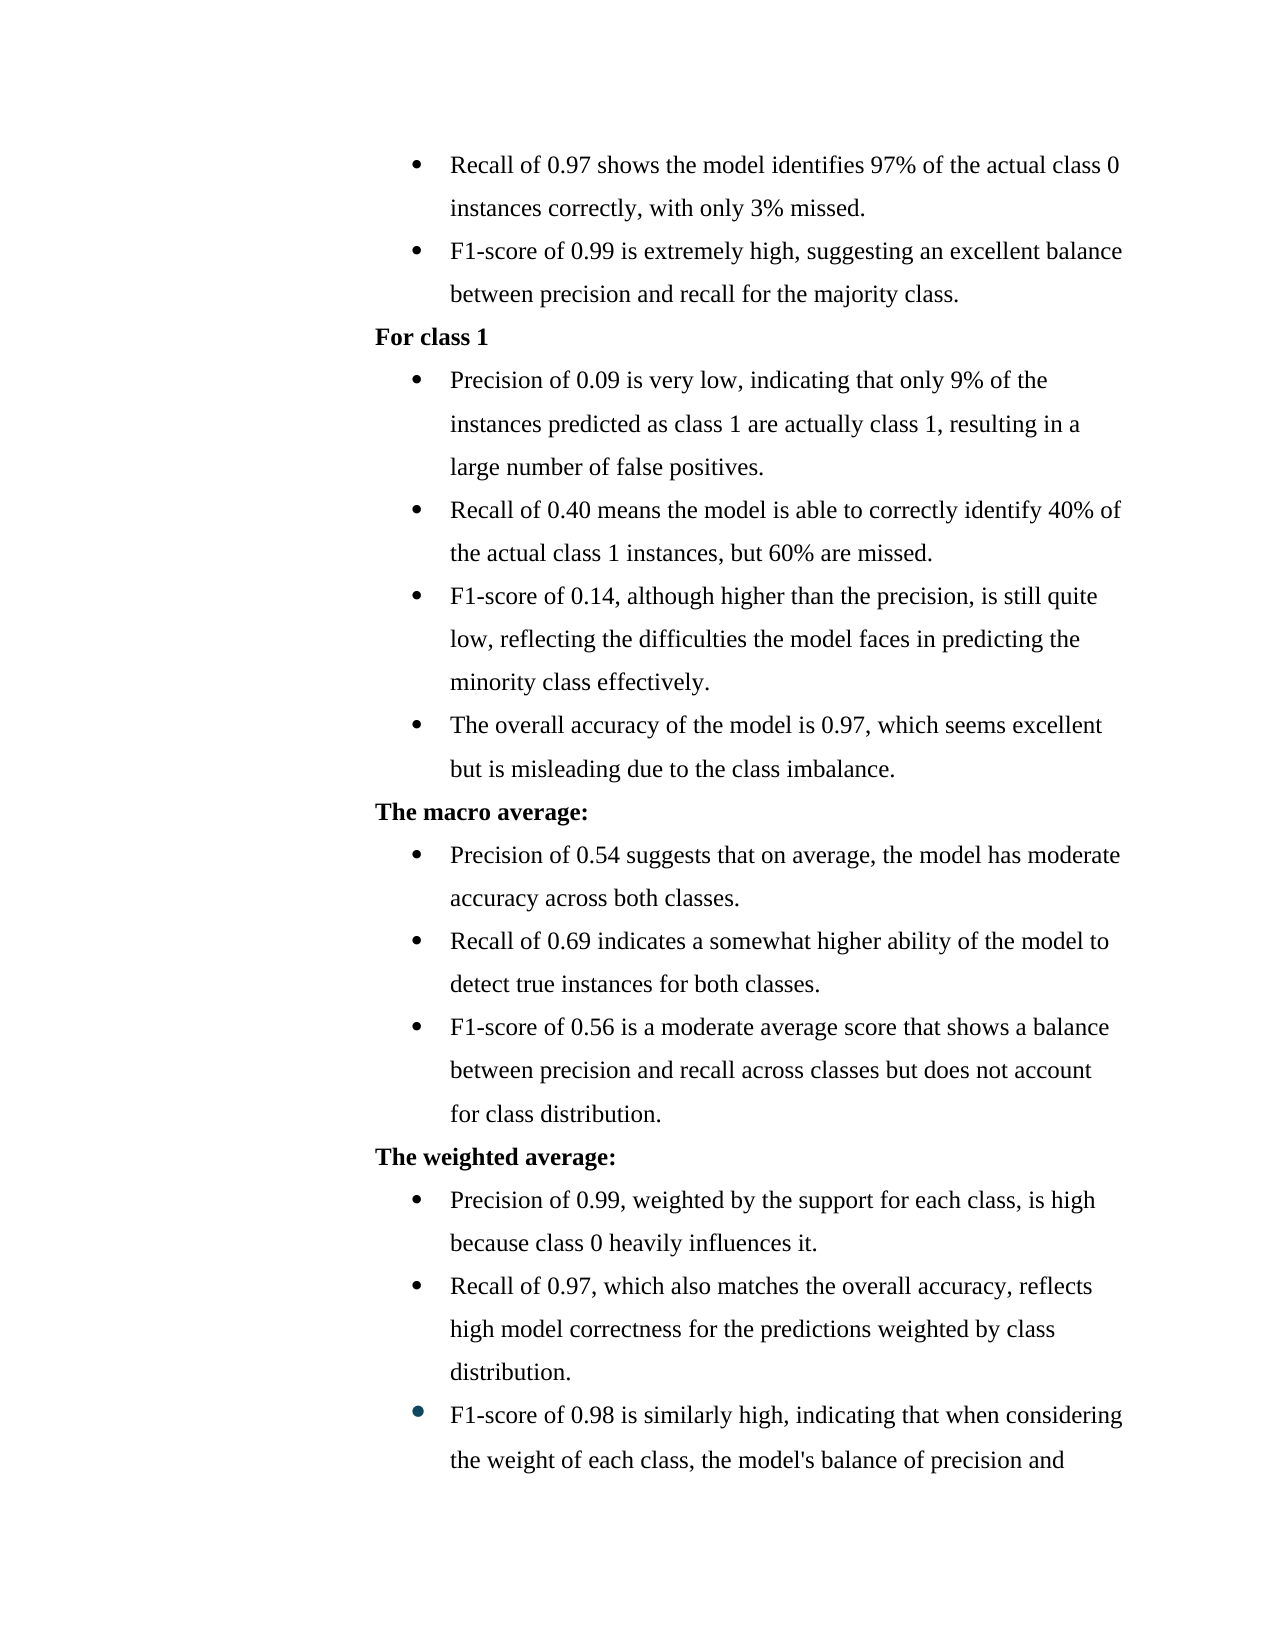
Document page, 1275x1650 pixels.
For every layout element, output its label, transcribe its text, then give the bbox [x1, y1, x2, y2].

list Recall of 0.97 shows the model identifies 97% of the actual class 0 instances correctly, with only 3% missed. [412, 150, 1125, 222]
list Precision of 0.54 suggests that on average, the model has moderate accuracy across both classes. [412, 840, 1125, 912]
list The macro average: [375, 797, 1125, 826]
list Recall of 0.40 means the model is able to correctly identify 40% of the actual class 1 instances, but 60% are missed. [412, 495, 1125, 567]
list F1-score of 0.14, although higher than the precision, is still quite low, reflecting the difficulties the model faces in predicting the minority class effectively. [412, 581, 1125, 696]
list Precision of 0.09 is very low, indicating that only 9% of the instances predicted as class 1 are actually class 1, resulting in a large number of false positives. [412, 366, 1125, 481]
list Recall of 0.97, which also matches the overall accuracy, reflects high model correctness for the predictions weighted by class distribution. [412, 1271, 1125, 1386]
list F1-score of 0.99 is extremely high, suggesting an excellent balance between precision and recall for the majority class. [412, 236, 1125, 308]
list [412, 1401, 1125, 1474]
list The weighted average: [375, 1142, 1125, 1171]
list Precision of 0.99, weighted by the support for each class, is high because class 0 heavily influences it. [412, 1185, 1125, 1257]
list The overall accuracy of the model is 0.97, which seems excellent but is misleading due to the class imbalance. [412, 711, 1125, 782]
list For class 1 [375, 322, 1125, 351]
list F1-score of 0.56 is a moderate average score that shows a balance between precision and recall across classes but does not account for class distribution. [412, 1012, 1125, 1127]
list Recall of 0.69 indicates a somewhat higher ability of the model to detect true instances for both classes. [412, 926, 1125, 998]
